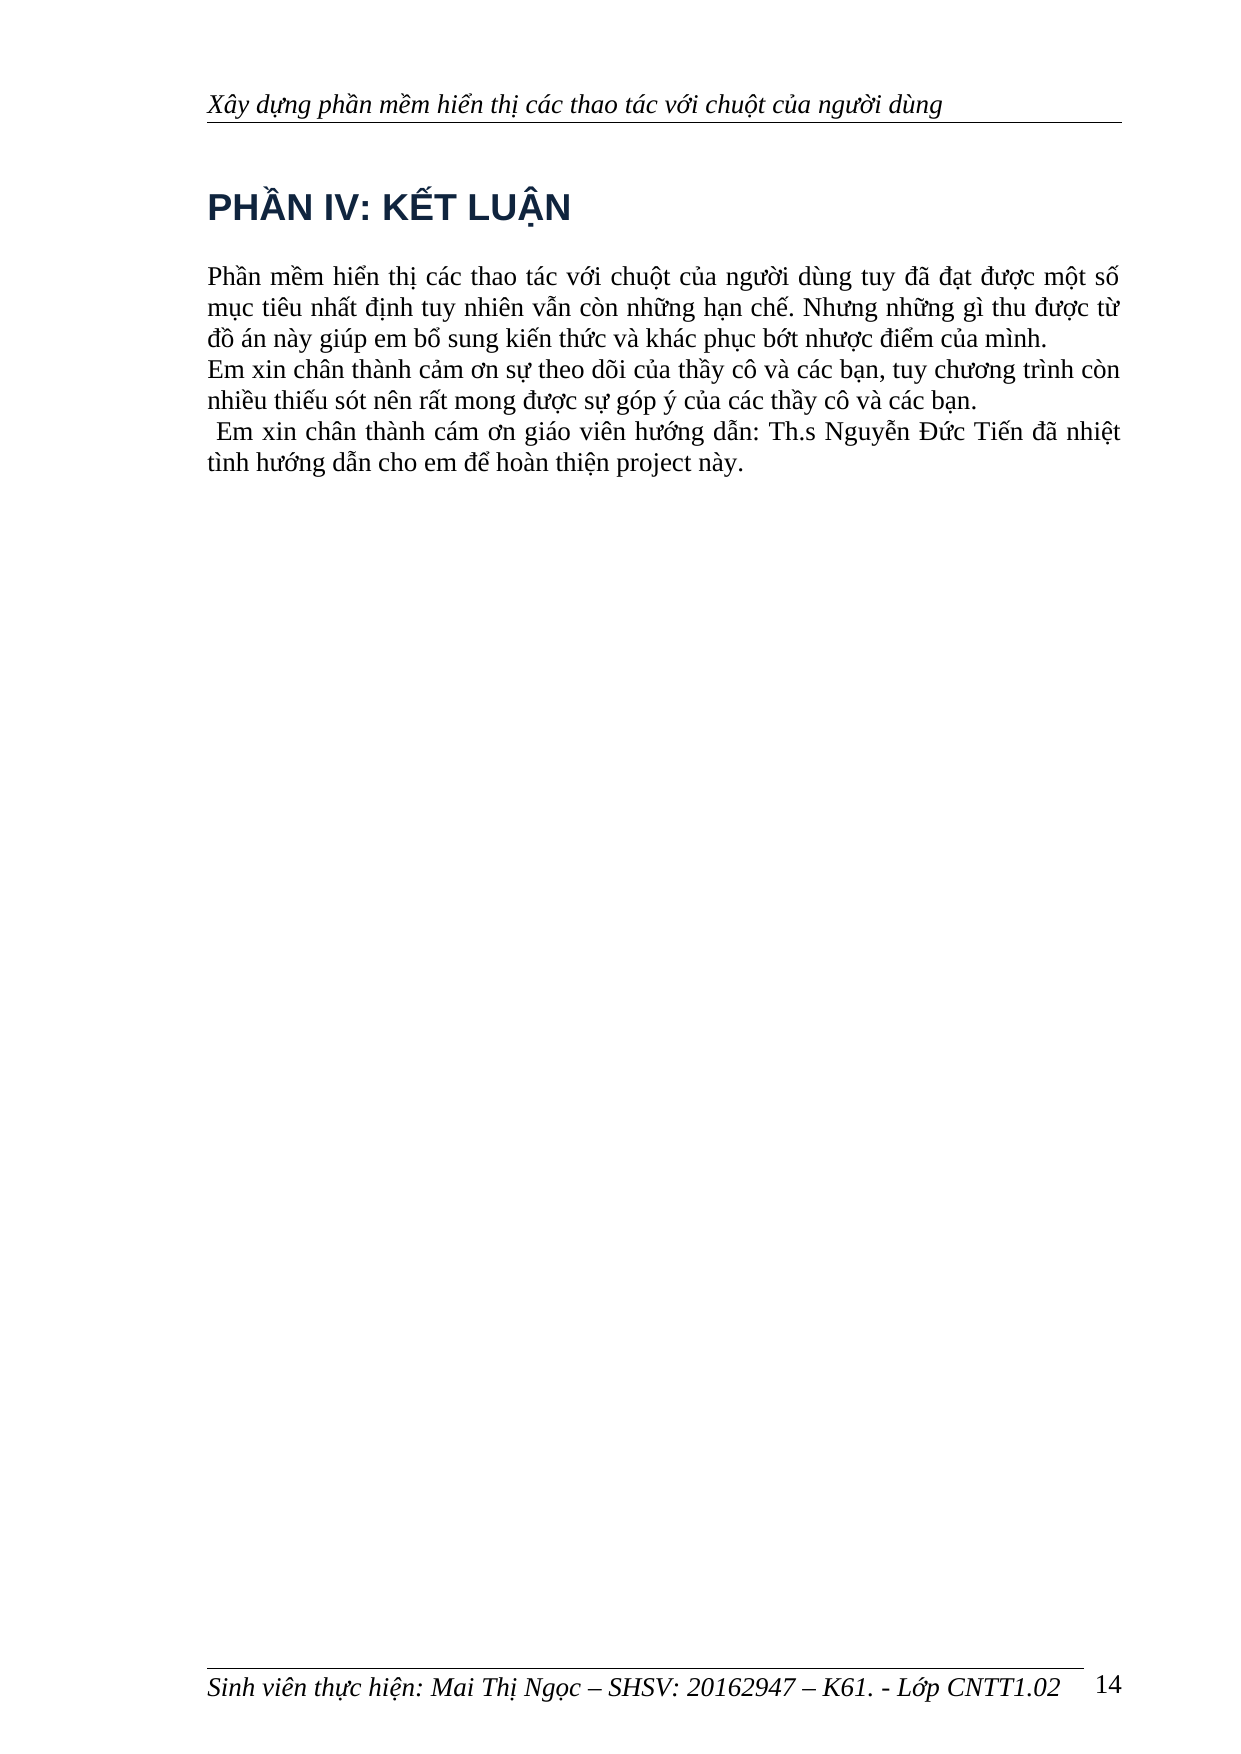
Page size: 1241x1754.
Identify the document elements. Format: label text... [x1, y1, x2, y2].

text Em xin chân thành cảm ơn sự theo dõi của thầy cô và các bạn, tuy chương trình còn nhiều thiếu sót nên rất mong được sự góp ý của các thầy cô và các bạn. [207, 353, 1122, 415]
text Em xin chân thành cám ơn giáo viên hướng dẫn: Th.s Nguyễn Đức Tiến đã nhiệt tình hướng dẫn cho em để hoàn thiện project này. [207, 415, 1122, 478]
subtitle PHẦN IV: KẾT LUẬN [207, 185, 1122, 228]
text Phần mềm hiển thị các thao tác với chuột của người dùng tuy đã đạt được một số mục tiêu nhất định tuy nhiên vẫn còn những hạn chế. Nhưng những gì thu được từ đồ án này giúp em bổ sung kiến thức và khác phục bớt nhược điểm của mình. [207, 259, 1122, 353]
